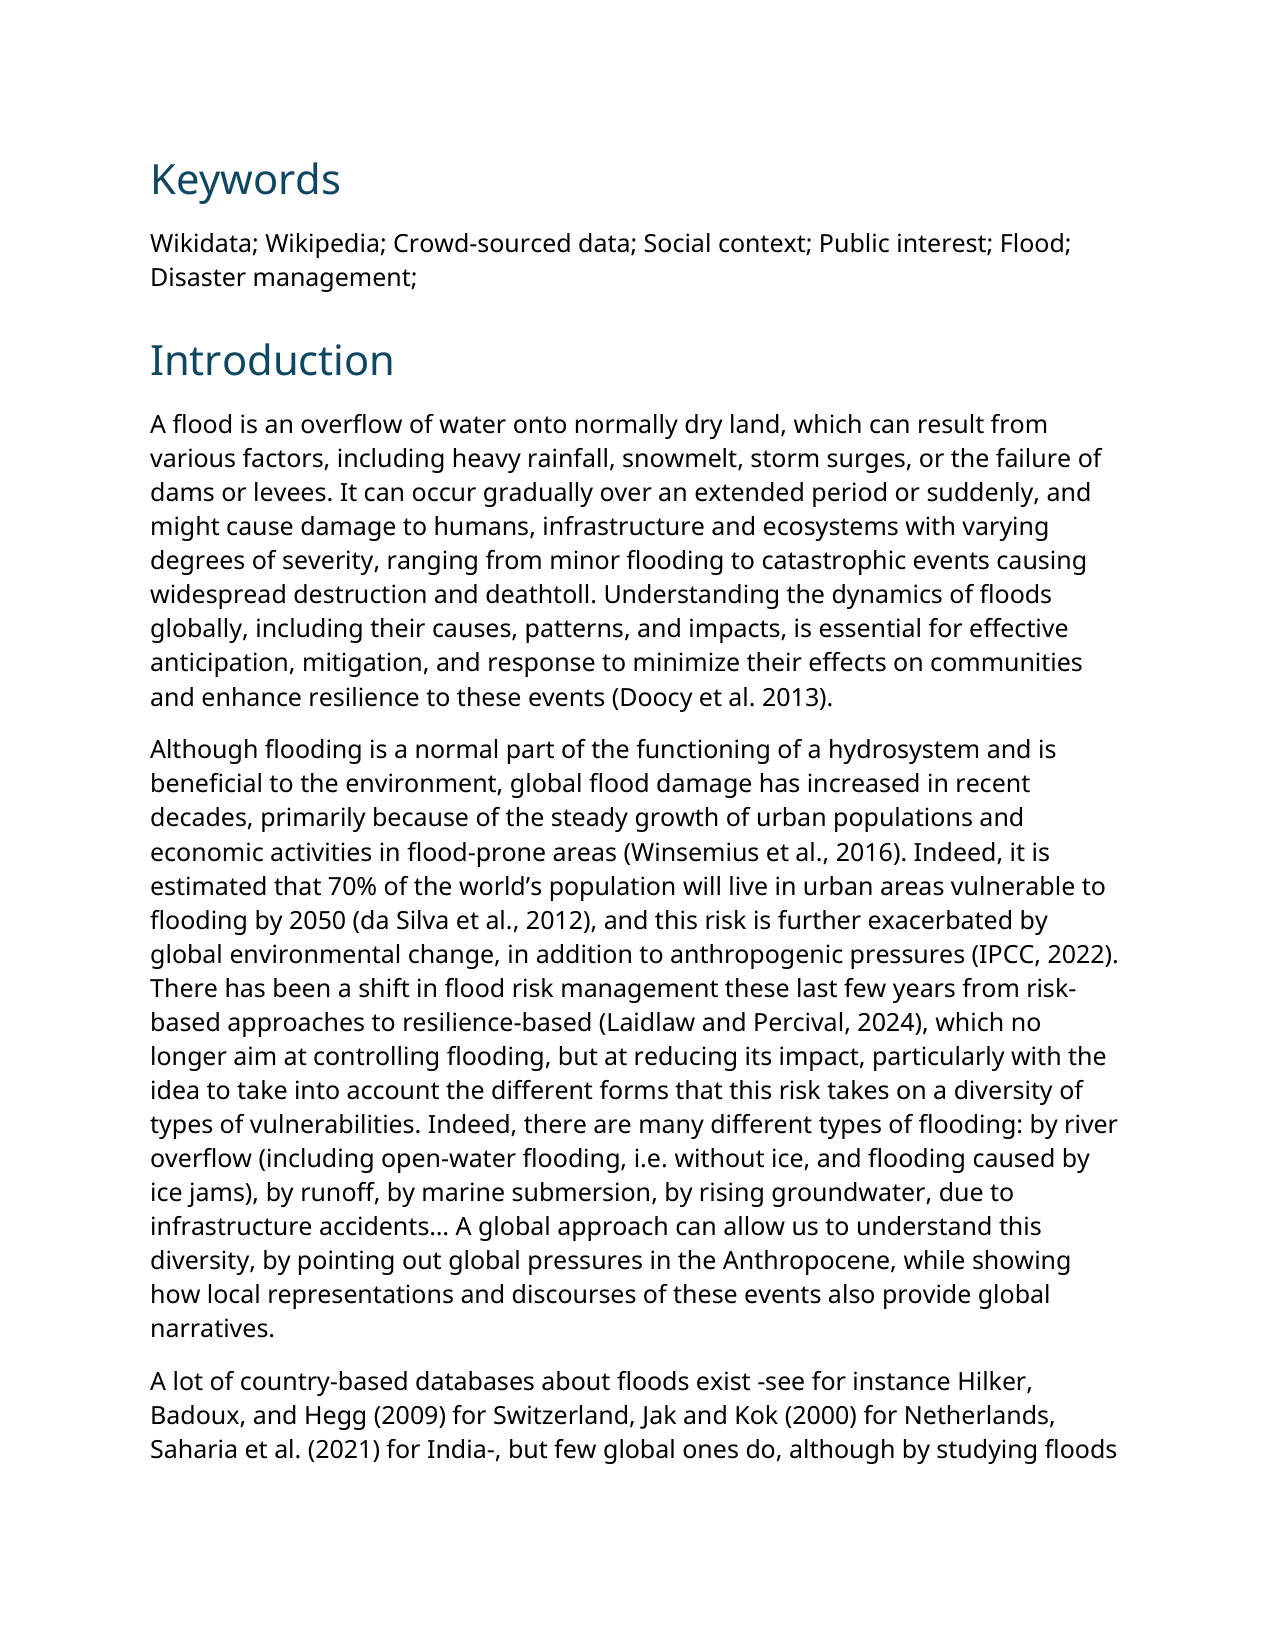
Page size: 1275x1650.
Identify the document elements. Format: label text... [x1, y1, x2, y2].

subtitle Introduction [150, 331, 1125, 388]
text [150, 1364, 1125, 1466]
text A flood is an overflow of water onto normally dry land, which can result from various factors, including heavy rainfall, snowmelt, storm surges, or the failure of dams or levees. It can occur gradually over an extended period or suddenly, and might cause damage to humans, infrastructure and ecosystems with varying degrees of severity, ranging from minor flooding to catastrophic events causing widespread destruction and deathtoll. Understanding the dynamics of floods globally, including their causes, patterns, and impacts, is essential for effective anticipation, mitigation, and response to minimize their effects on communities and enhance resilience to these events (Doocy et al. 2013). [150, 407, 1125, 713]
subtitle Keywords [150, 150, 1125, 207]
text Wikidata; Wikipedia; Crowd-sourced data; Social context; Public interest; Flood; Disaster management; [150, 226, 1125, 294]
text Although flooding is a normal part of the functioning of a hydrosystem and is beneficial to the environment, global flood damage has increased in recent decades, primarily because of the steady growth of urban populations and economic activities in flood-prone areas (Winsemius et al., 2016). Indeed, it is estimated that 70% of the world’s population will live in urban areas vulnerable to flooding by 2050 (da Silva et al., 2012), and this risk is further exacerbated by global environmental change, in addition to anthropogenic pressures (IPCC, 2022). There has been a shift in flood risk management these last few years from risk-based approaches to resilience-based (Laidlaw and Percival, 2024), which no longer aim at controlling flooding, but at reducing its impact, particularly with the idea to take into account the different forms that this risk takes on a diversity of types of vulnerabilities. Indeed, there are many different types of flooding: by river overflow (including open-water flooding, i.e. without ice, and flooding caused by ice jams), by runoff, by marine submersion, by rising groundwater, due to infrastructure accidents… A global approach can allow us to understand this diversity, by pointing out global pressures in the Anthropocene, while showing how local representations and discourses of these events also provide global narratives. [150, 732, 1125, 1345]
